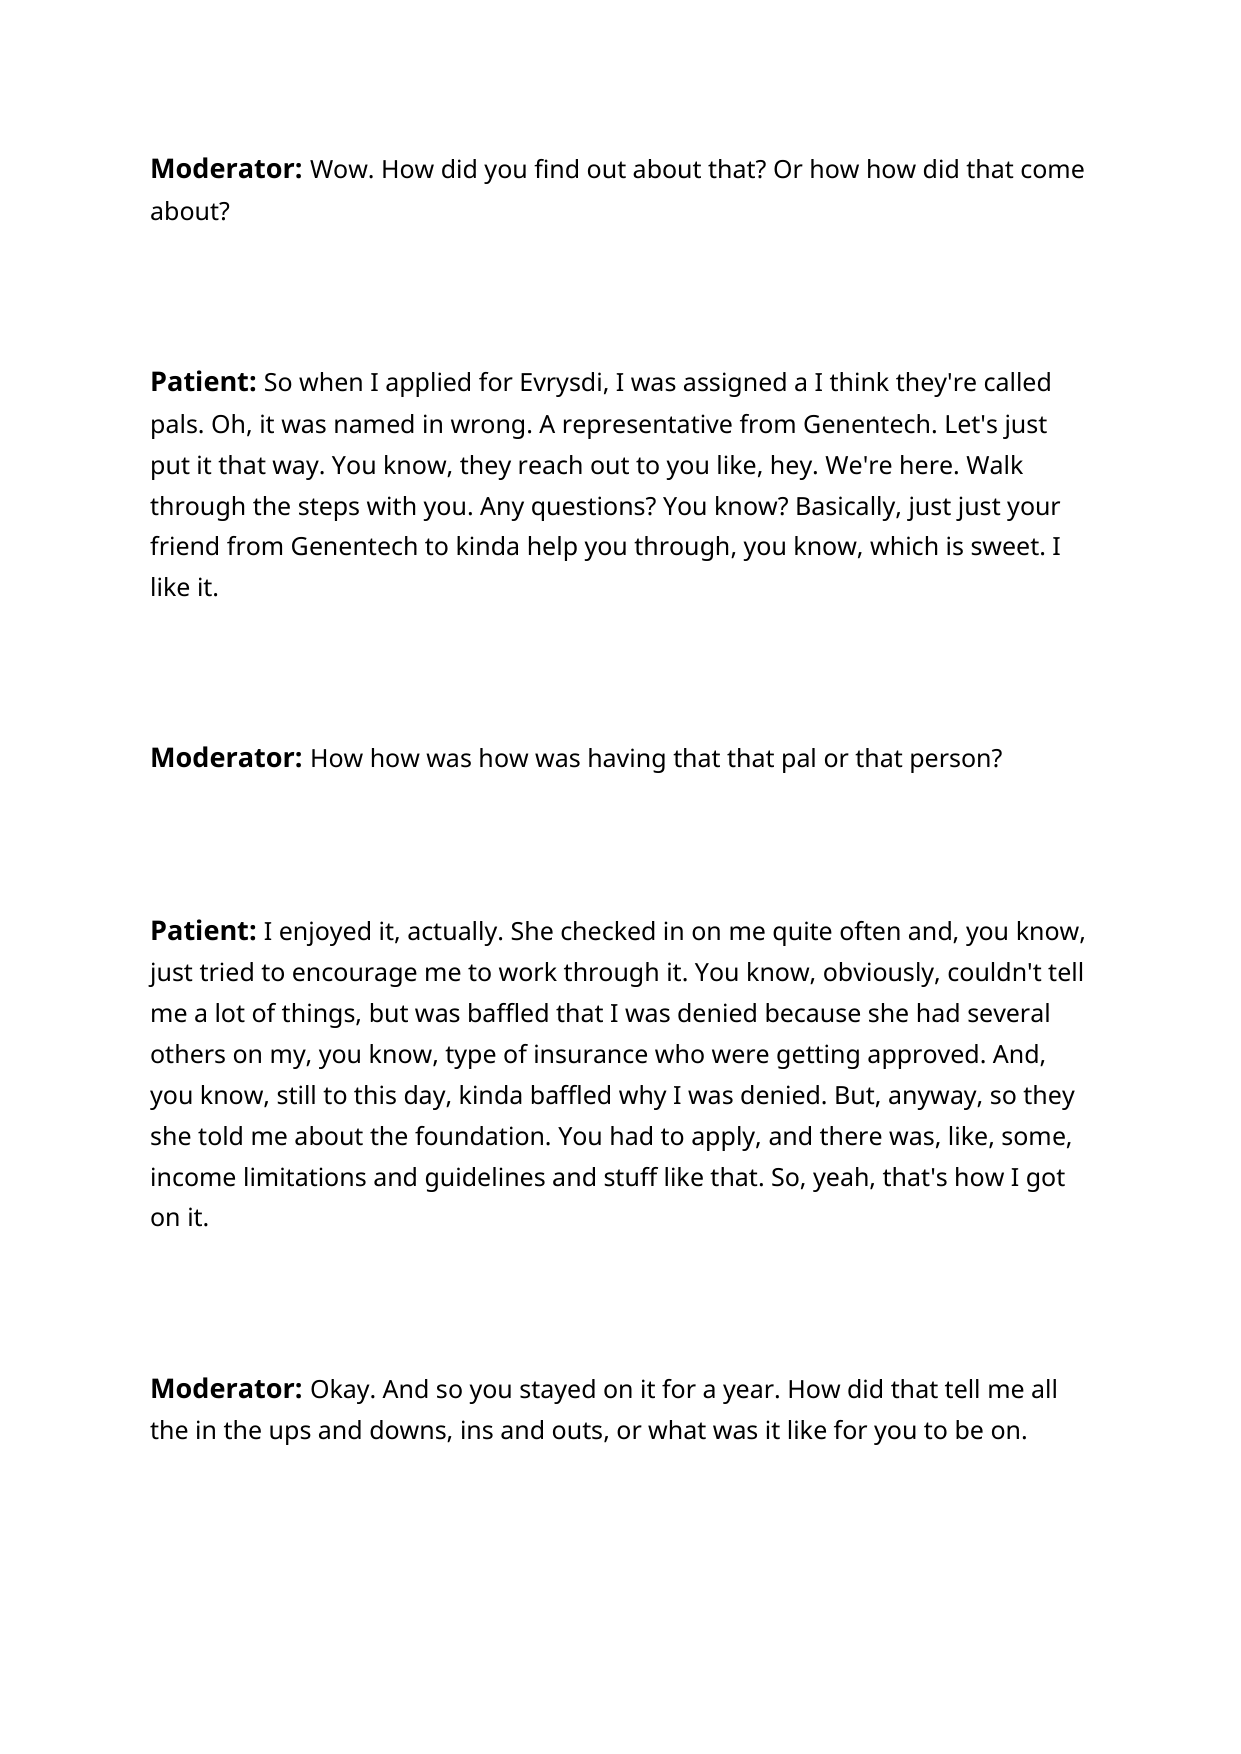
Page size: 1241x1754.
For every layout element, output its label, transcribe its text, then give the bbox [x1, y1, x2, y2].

text Moderator: How how was how was having that that pal or that person? [150, 739, 1090, 776]
text Moderator: Okay. And so you stayed on it for a year. How did that tell me all the in the ups and downs, ins and outs, or what was it like for you to be on. [150, 1369, 1090, 1447]
text Patient: I enjoyed it, actually. She checked in on me quite often and, you know, just tried to encourage me to work through it. You know, obviously, couldn't tell me a lot of things, but was baffled that I was denied because she had several others on my, you know, type of insurance who were getting approved. And, you know, still to this day, kinda baffled why I was denied. But, anyway, so they she told me about the foundation. You had to apply, and there was, like, some, income limitations and guidelines and stuff like that. So, yeah, that's how I got on it. [150, 911, 1090, 1234]
text Moderator: Wow. How did you find out about that? Or how how did that come about? [150, 150, 1090, 228]
text Patient: So when I applied for Evrysdi, I was assigned a I think they're called pals. Oh, it was named in wrong. A representative from Genentech. Let's just put it that way. You know, they reach out to you like, hey. We're here. Walk through the steps with you. Any questions? You know? Basically, just just your friend from Genentech to kinda help you through, you know, which is sweet. I like it. [150, 363, 1090, 604]
